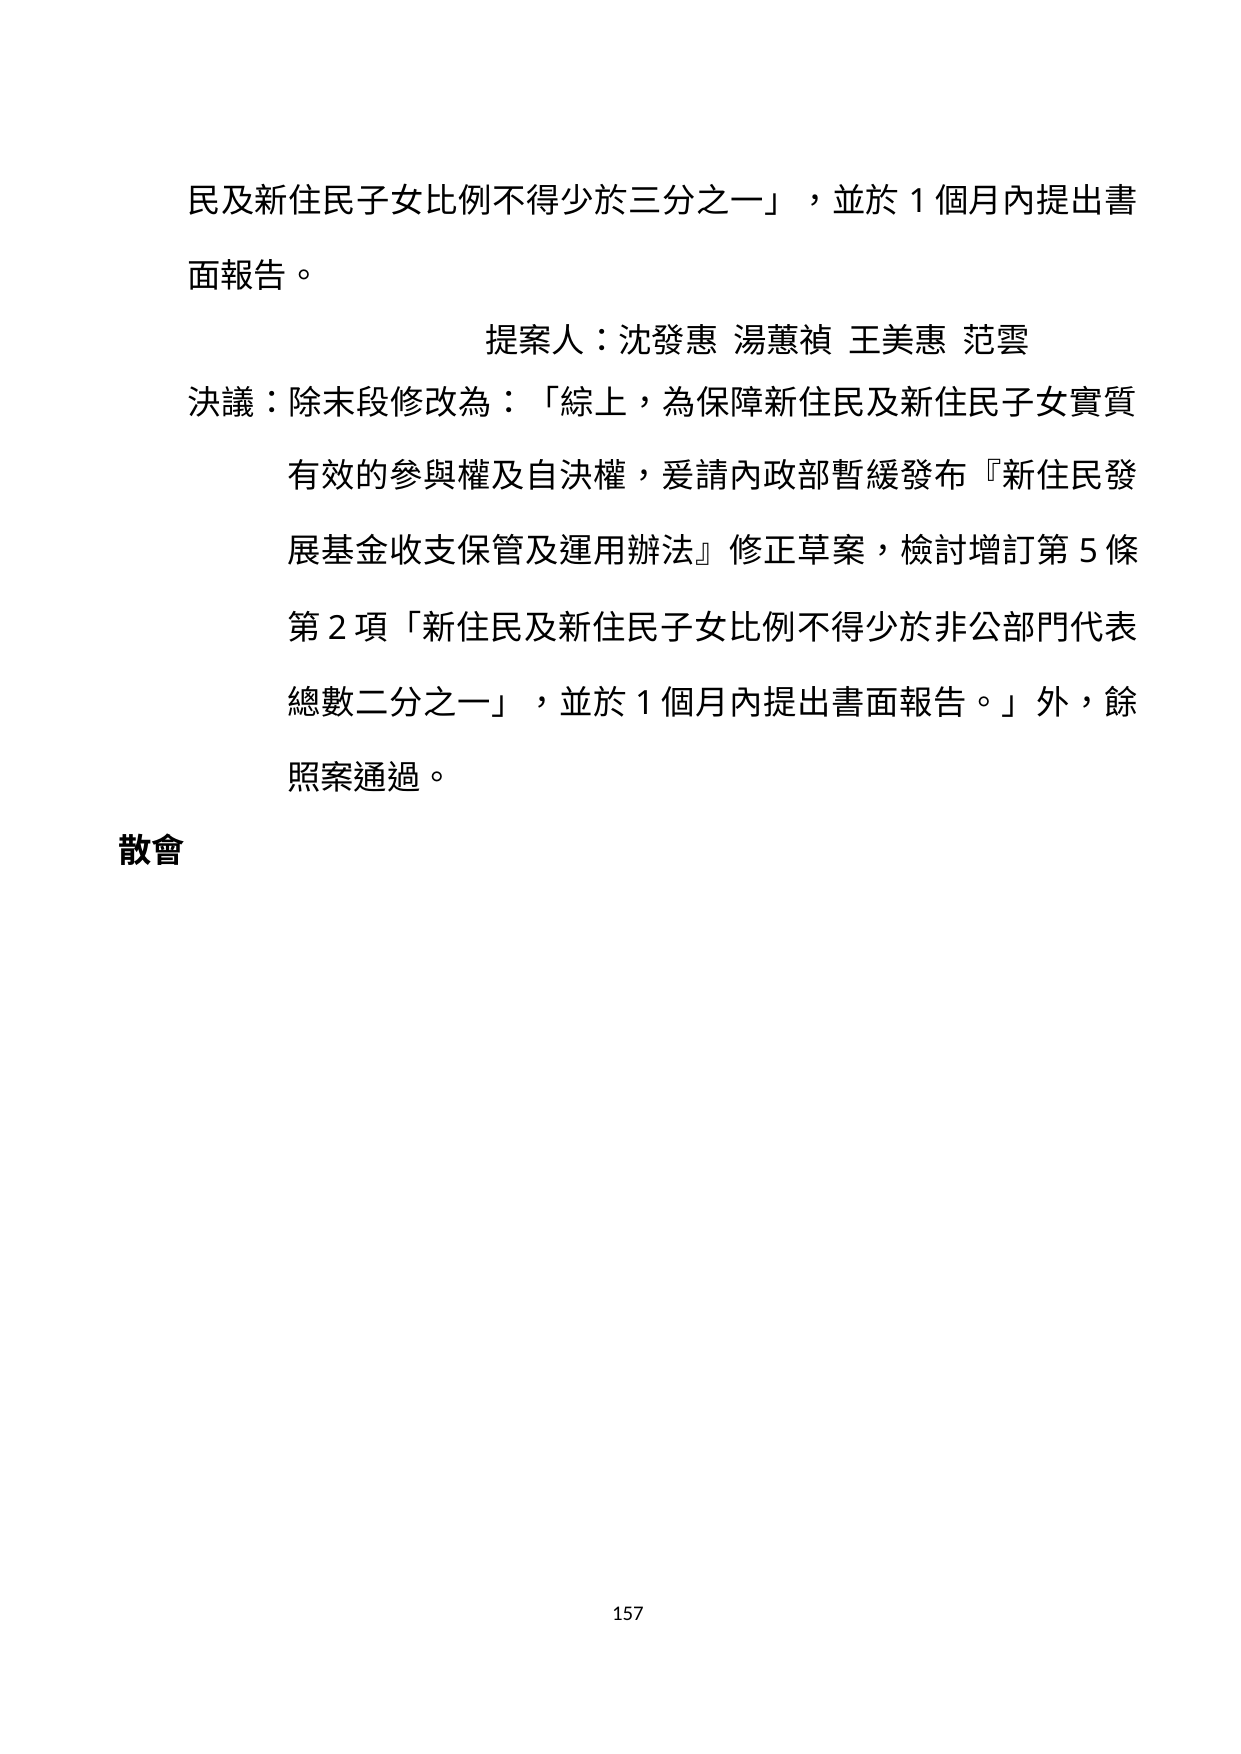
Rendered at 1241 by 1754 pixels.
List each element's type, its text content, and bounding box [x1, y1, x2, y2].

text 決議：除末段修改為：「綜上，為保障新住民及新住民子女實質有效的參與權及自決權，爰請內政部暫緩發布『新住民發展基金收支保管及運用辦法』修正草案，檢討增訂第5條第2項「新住民及新住民子女比例不得少於非公部門代表總數二分之一」，並於1個月內提出書面報告。」外，餘照案通過。 [187, 362, 1138, 812]
text 提案人：沈發惠 湯蕙禎 王美惠 范雲 [118, 312, 1138, 362]
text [187, 162, 1138, 312]
text 散會 [118, 812, 1138, 887]
